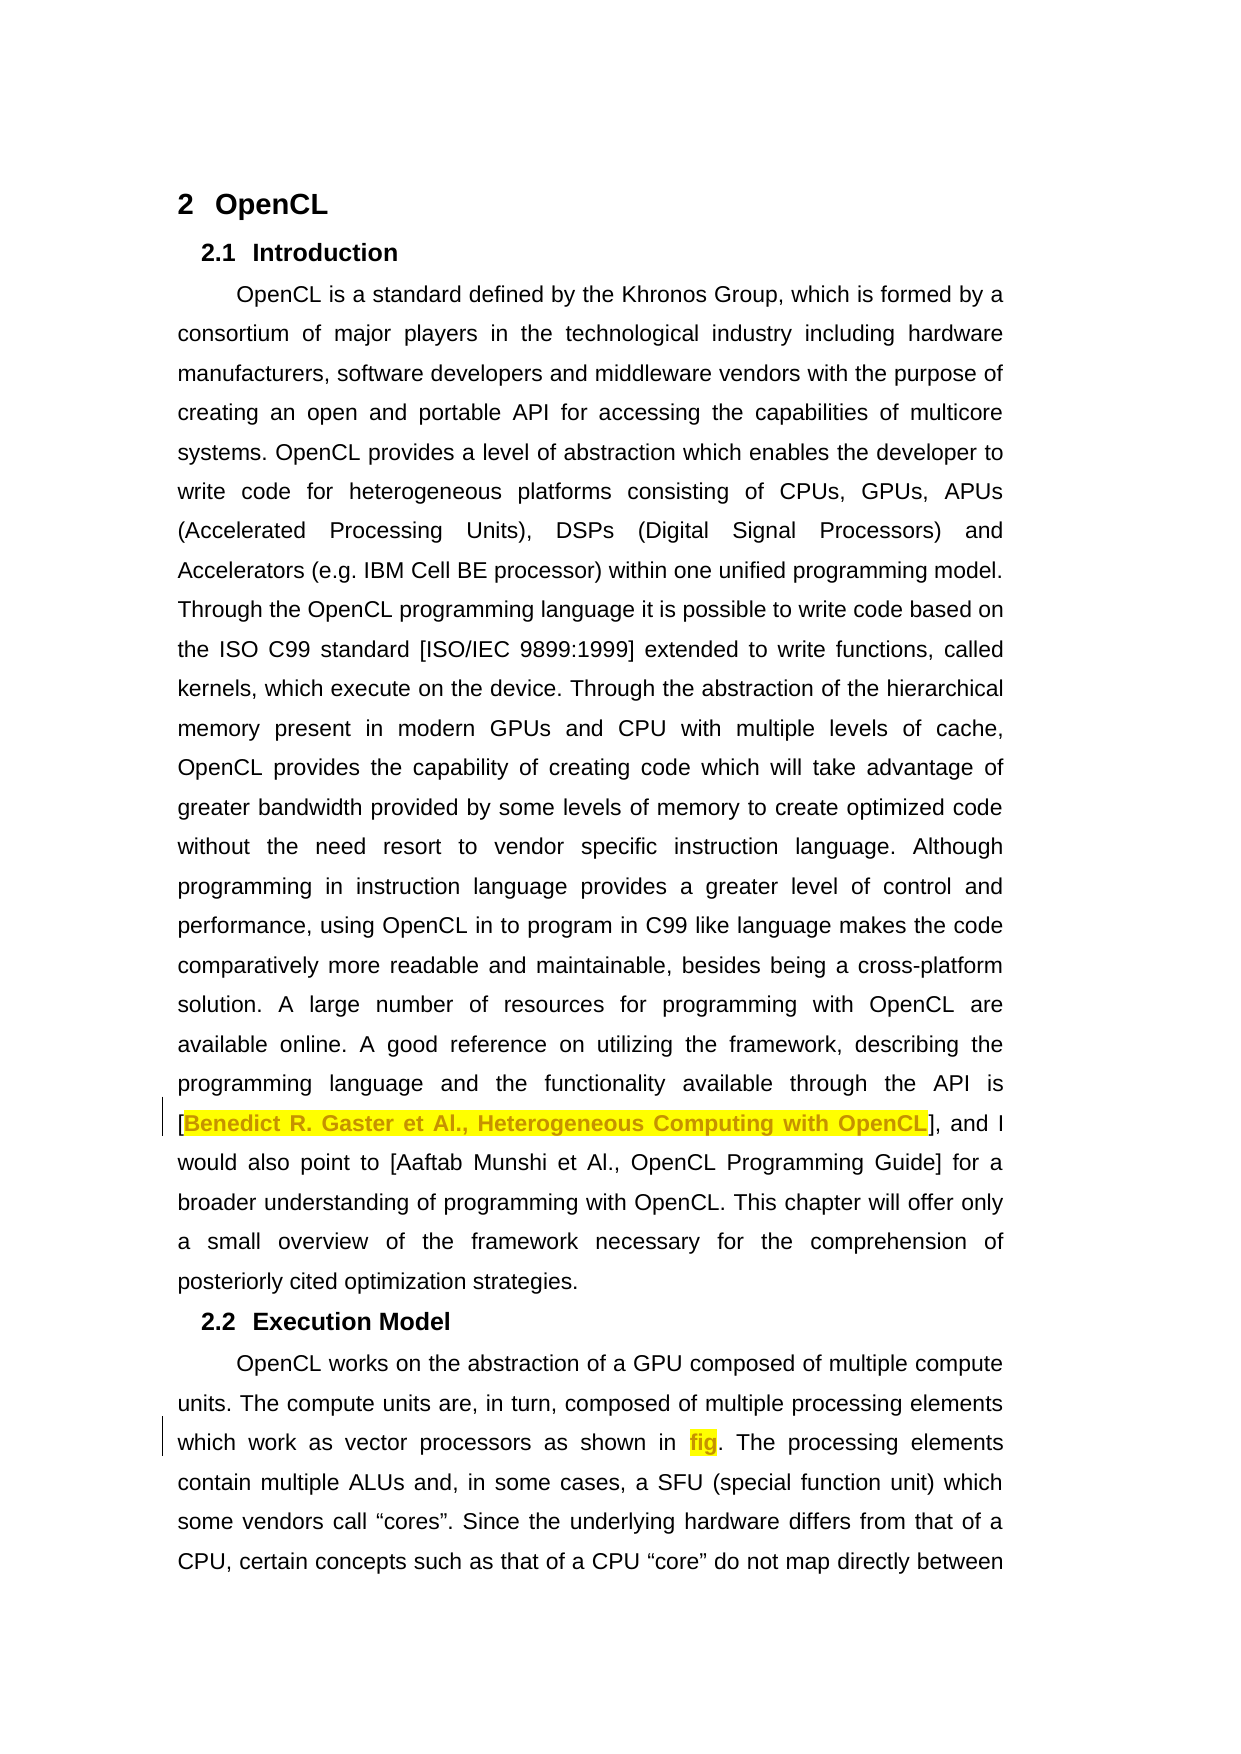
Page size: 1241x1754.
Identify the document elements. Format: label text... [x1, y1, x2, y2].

text Execution Model [177, 1307, 1004, 1336]
text OpenCL [177, 187, 1004, 221]
text OpenCL is a standard defined by the Khronos Group, which is formed by a consortium of major players in the technological industry including hardware manufacturers, software developers and middleware vendors with the purpose of creating an open and portable API for accessing the capabilities of multicore systems. OpenCL provides a level of abstraction which enables the developer to write code for heterogeneous platforms consisting of CPUs, GPUs, APUs (Accelerated Processing Units), DSPs (Digital Signal Processors) and Accelerators (e.g. IBM Cell BE processor) within one unified programming model. Through the OpenCL programming language it is possible to write code based on the ISO C99 standard [ISO/IEC 9899:1999] extended to write functions, called kernels, which execute on the device. Through the abstraction of the hierarchical memory present in modern GPUs and CPU with multiple levels of cache, OpenCL provides the capability of creating code which will take advantage of greater bandwidth provided by some levels of memory to create optimized code without the need resort to vendor specific instruction language. Although programming in instruction language provides a greater level of control and performance, using OpenCL in to program in C99 like language makes the code comparatively more readable and maintainable, besides being a cross-platform solution. A large number of resources for programming with OpenCL are available online. A good reference on utilizing the framework, describing the programming language and the functionality available through the API is [Benedict R. Gaster et Al., Heterogeneous Computing with OpenCL], and I would also point to [Aaftab Munshi et Al., OpenCL Programming Guide] for a broader understanding of programming with OpenCL. This chapter will offer only a small overview of the framework necessary for the comprehension of posteriorly cited optimization strategies. [177, 281, 1004, 1294]
text Introduction [177, 237, 1004, 266]
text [177, 1350, 1004, 1574]
